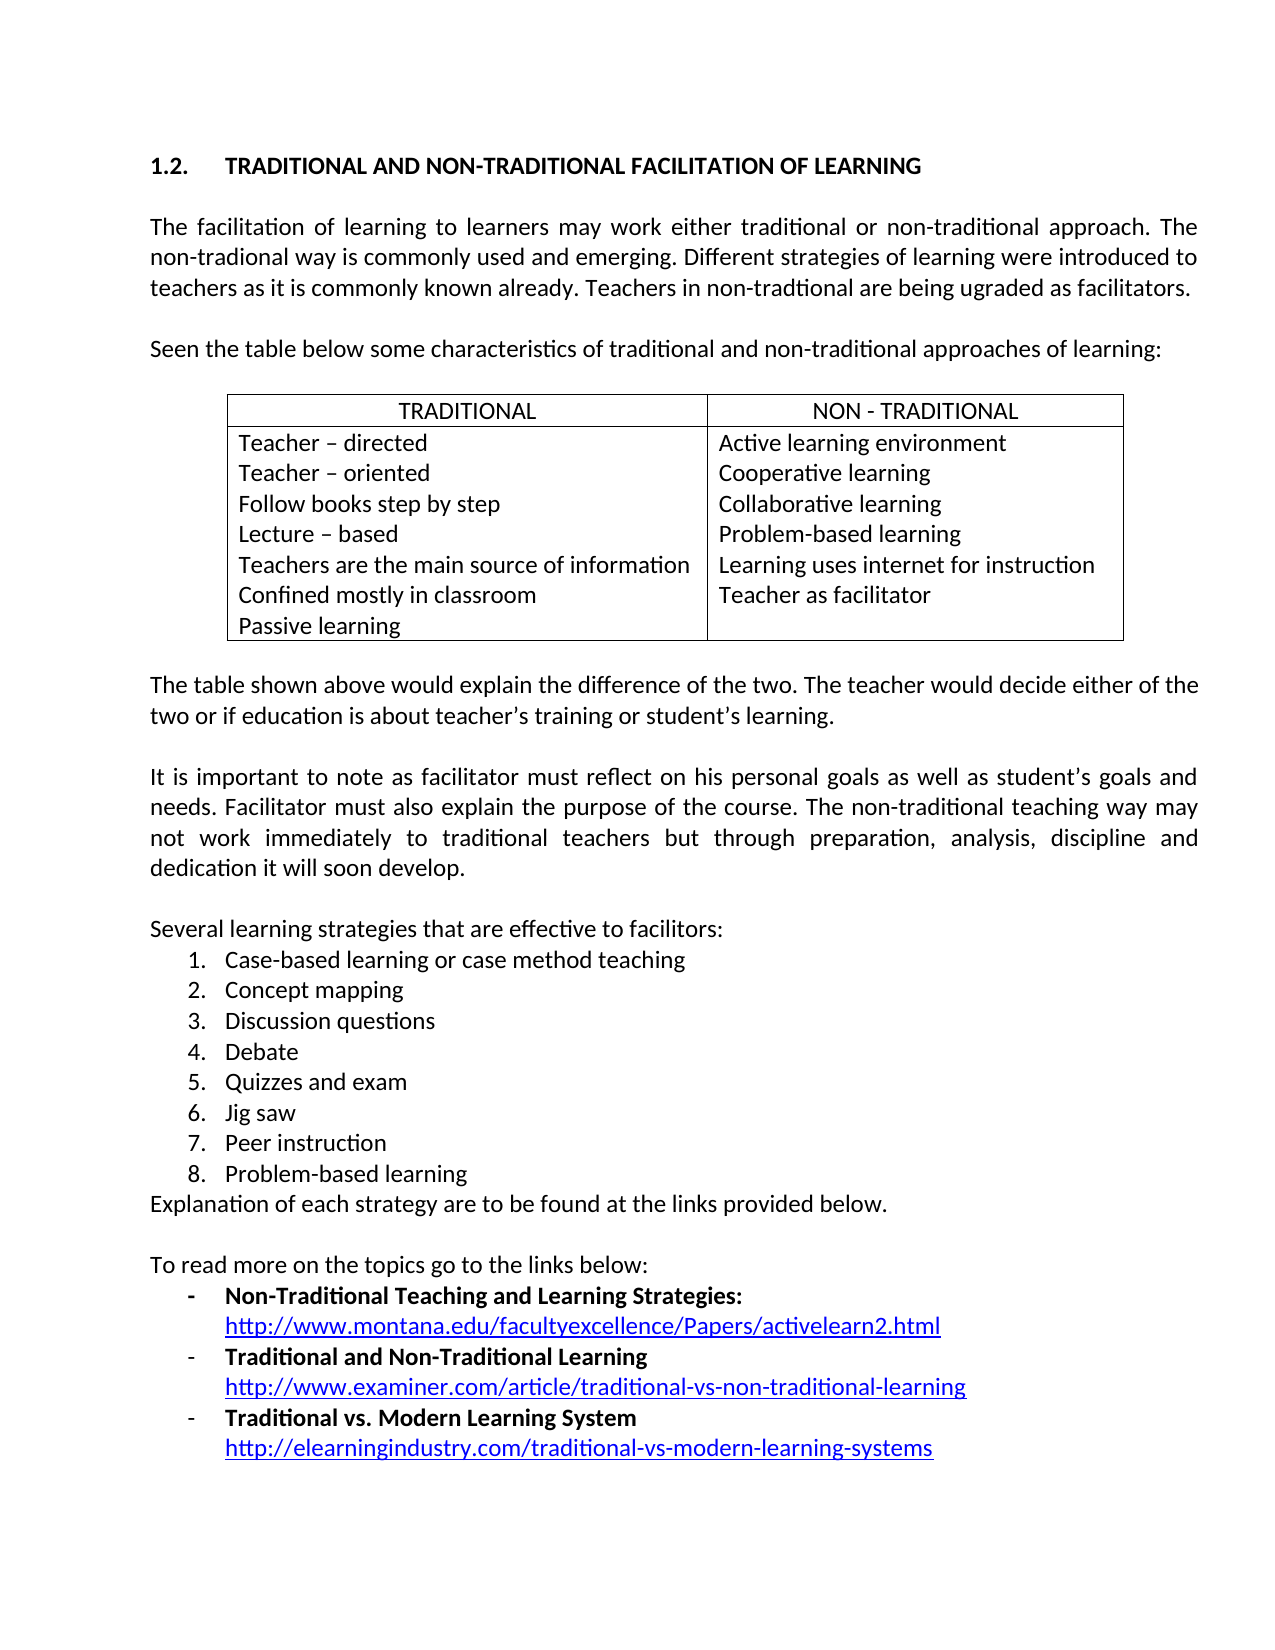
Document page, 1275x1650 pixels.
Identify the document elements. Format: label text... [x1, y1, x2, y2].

table_header NON - TRADITIONAL [708, 395, 1123, 426]
list Traditional and Non-Traditional Learning [187, 1341, 1200, 1371]
table_cell Active learning environment Cooperative learning Collaborative learning Problem-based learning Learning uses internet for instruction Teacher as facilitator [708, 427, 1123, 640]
list Non-Traditional Teaching and Learning Strategies: [187, 1280, 1200, 1310]
text To read more on the topics go to the links below: [150, 1249, 1200, 1280]
list Peer instruction [187, 1127, 1200, 1158]
text Several learning strategies that are effective to facilitors: [150, 914, 1200, 944]
text Seen the table below some characteristics of traditional and non-traditional approaches of learning: [150, 333, 1200, 364]
list Problem-based learning [187, 1158, 1200, 1188]
list Quizzes and exam [187, 1066, 1200, 1097]
list http://www.examiner.com/article/traditional-vs-non-traditional-learning [225, 1371, 1200, 1402]
list http://elearningindustry.com/traditional-vs-modern-learning-systems [225, 1432, 1200, 1463]
text Explanation of each strategy are to be found at the links provided below. [150, 1188, 1200, 1219]
text The table shown above would explain the difference of the two. The teacher would decide either of the two or if education is about teacher’s training or student’s learning. [150, 669, 1200, 731]
list Discussion questions [187, 1005, 1200, 1036]
list Debate [187, 1036, 1200, 1066]
table_header TRADITIONAL [228, 395, 707, 426]
list http://www.montana.edu/facultyexcellence/Papers/activelearn2.html [225, 1310, 1200, 1341]
list Traditional vs. Modern Learning System [187, 1402, 1200, 1432]
table_cell Teacher – directed Teacher – oriented Follow books step by step Lecture – based Teachers are the main source of information Confined mostly in classroom Passive learning [228, 427, 707, 640]
text The facilitation of learning to learners may work either traditional or non-traditional approach. The non-tradional way is commonly used and emerging. Different strategies of learning were introduced to teachers as it is commonly known already. Teachers in non-tradtional are being ugraded as facilitators. [150, 211, 1200, 303]
list Case-based learning or case method teaching [187, 944, 1200, 975]
list Jig saw [187, 1097, 1200, 1127]
text It is important to note as facilitator must reflect on his personal goals as well as student’s goals and needs. Facilitator must also explain the purpose of the course. The non-traditional teaching way may not work immediately to traditional teachers but through preparation, analysis, discipline and dedication it will soon develop. [150, 761, 1200, 883]
list TRADITIONAL AND NON-TRADITIONAL FACILITATION OF LEARNING [150, 150, 1200, 181]
list Concept mapping [187, 975, 1200, 1005]
